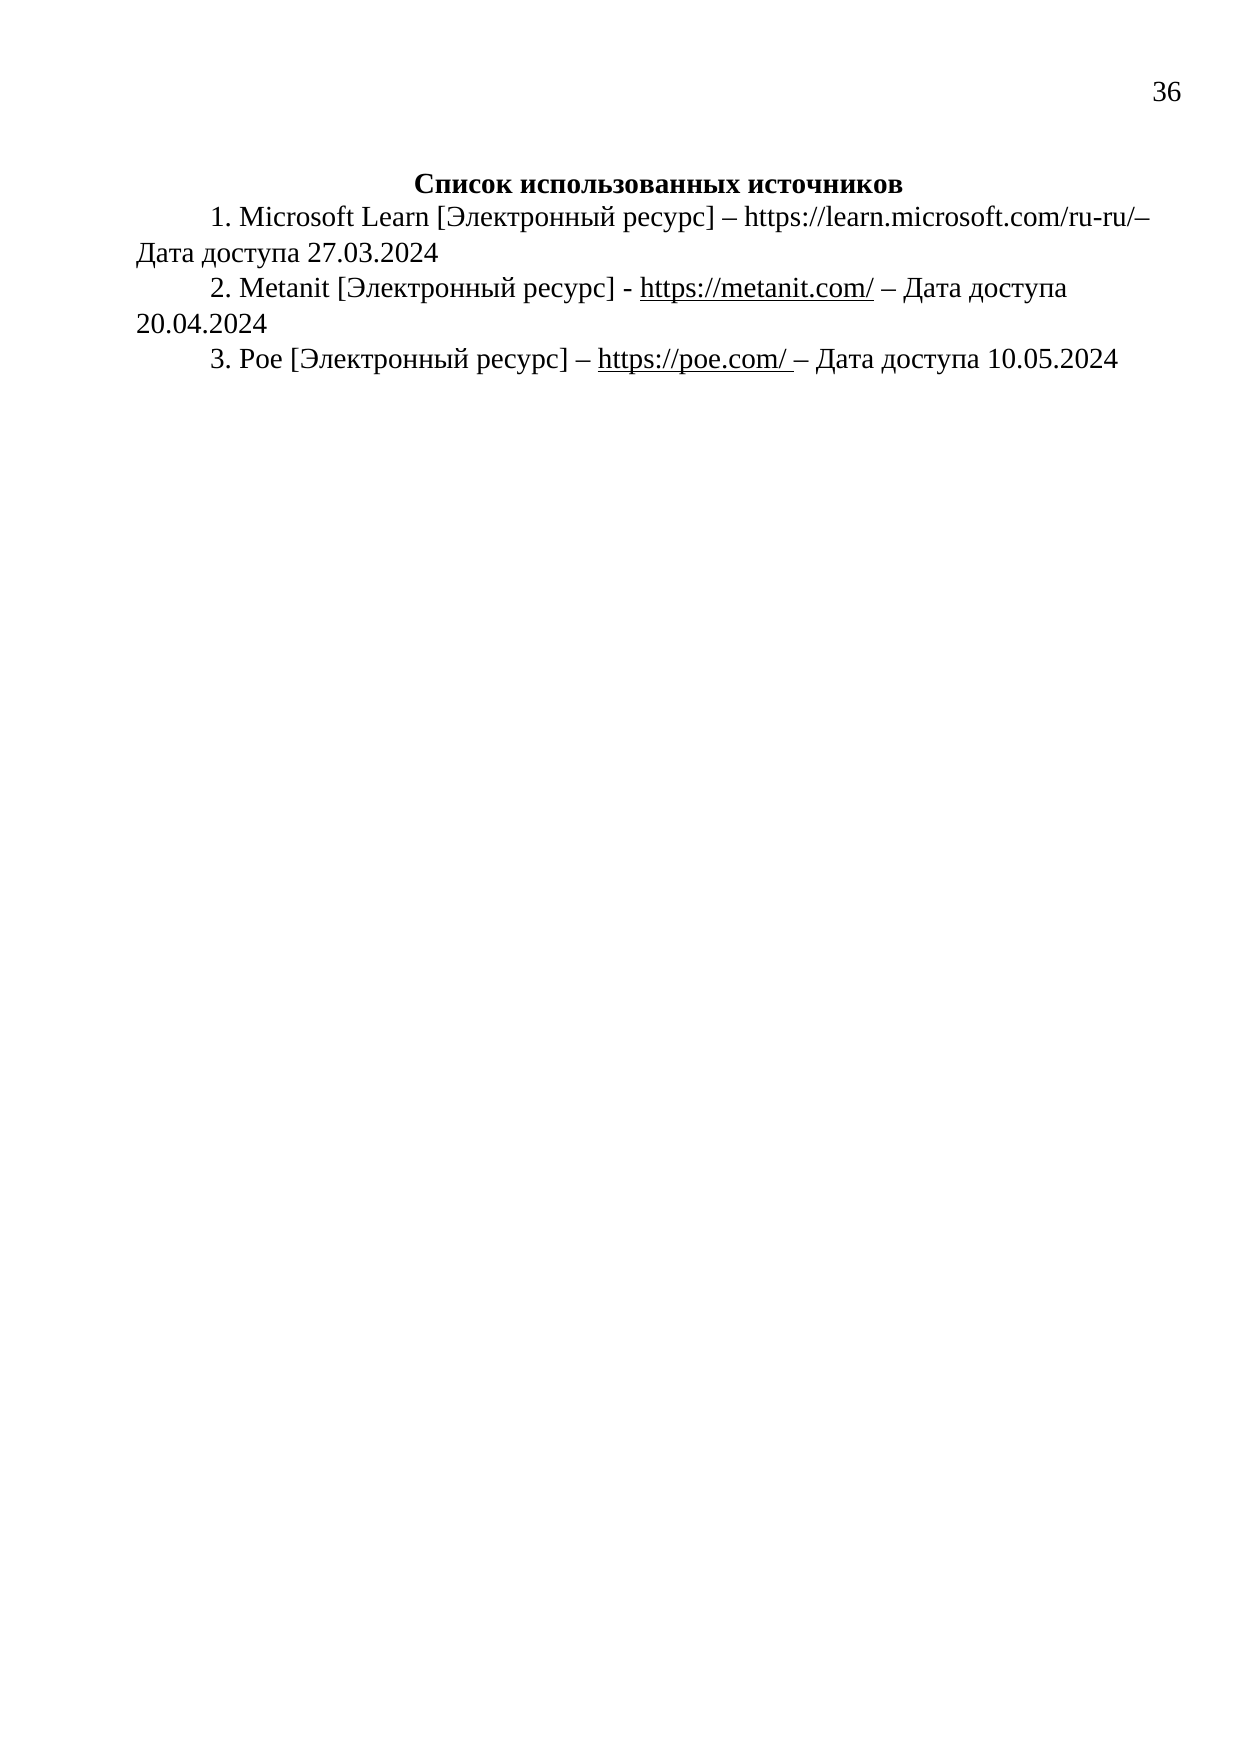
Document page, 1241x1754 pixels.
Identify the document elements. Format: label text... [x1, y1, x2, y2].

subtitle Список использованных источников [136, 166, 1181, 199]
list Metanit [Электронный ресурс] - https://metanit.com/ – Дата доступа 20.04.2024 [136, 271, 1181, 339]
list Microsoft Learn [Электронный ресурс] – https://learn.microsoft.com/ru-ru/– Дата доступа 27.03.2024 [136, 199, 1181, 268]
list Poe [Электронный ресурс] – https://poe.com/ – Дата доступа 10.05.2024 [136, 342, 1181, 375]
